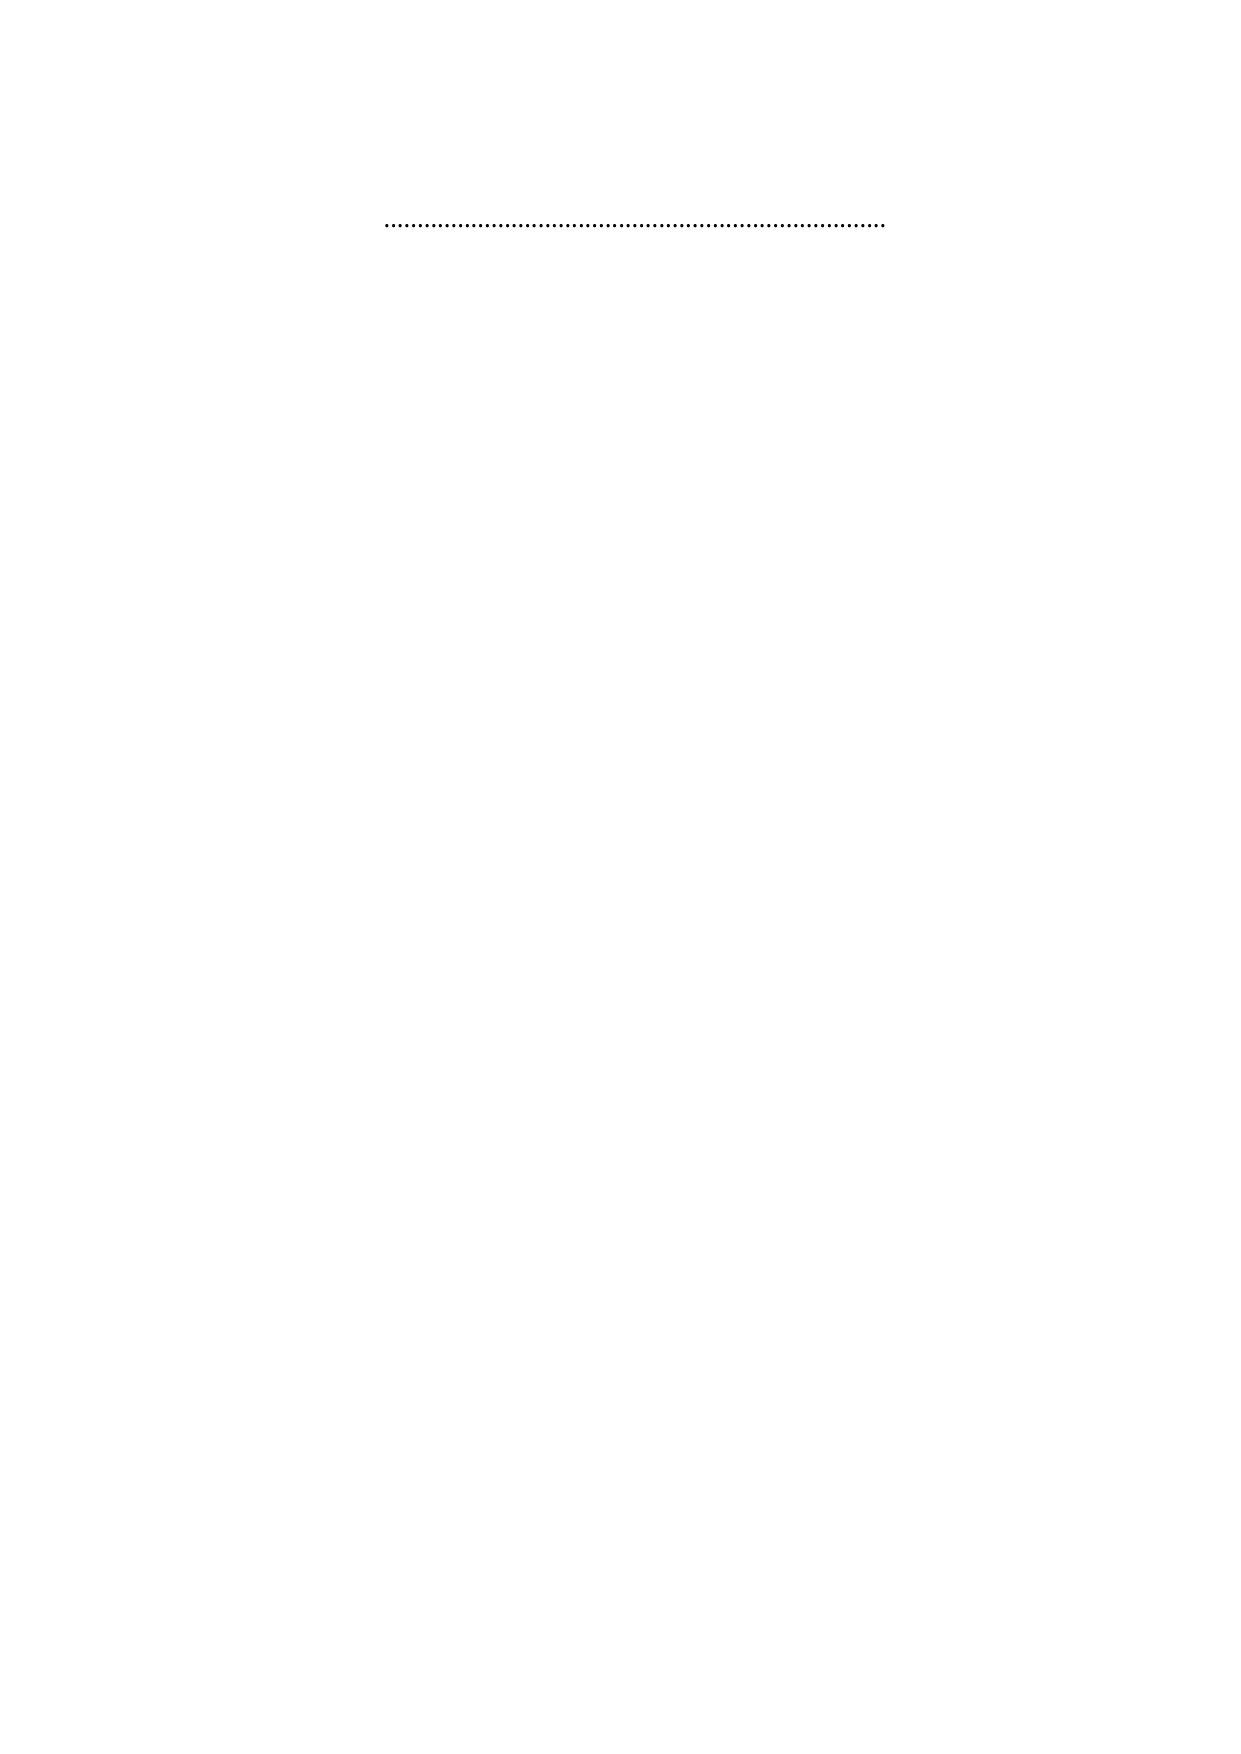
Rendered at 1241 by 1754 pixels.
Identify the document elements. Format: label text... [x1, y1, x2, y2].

text ........................................................................... [150, 201, 1090, 235]
